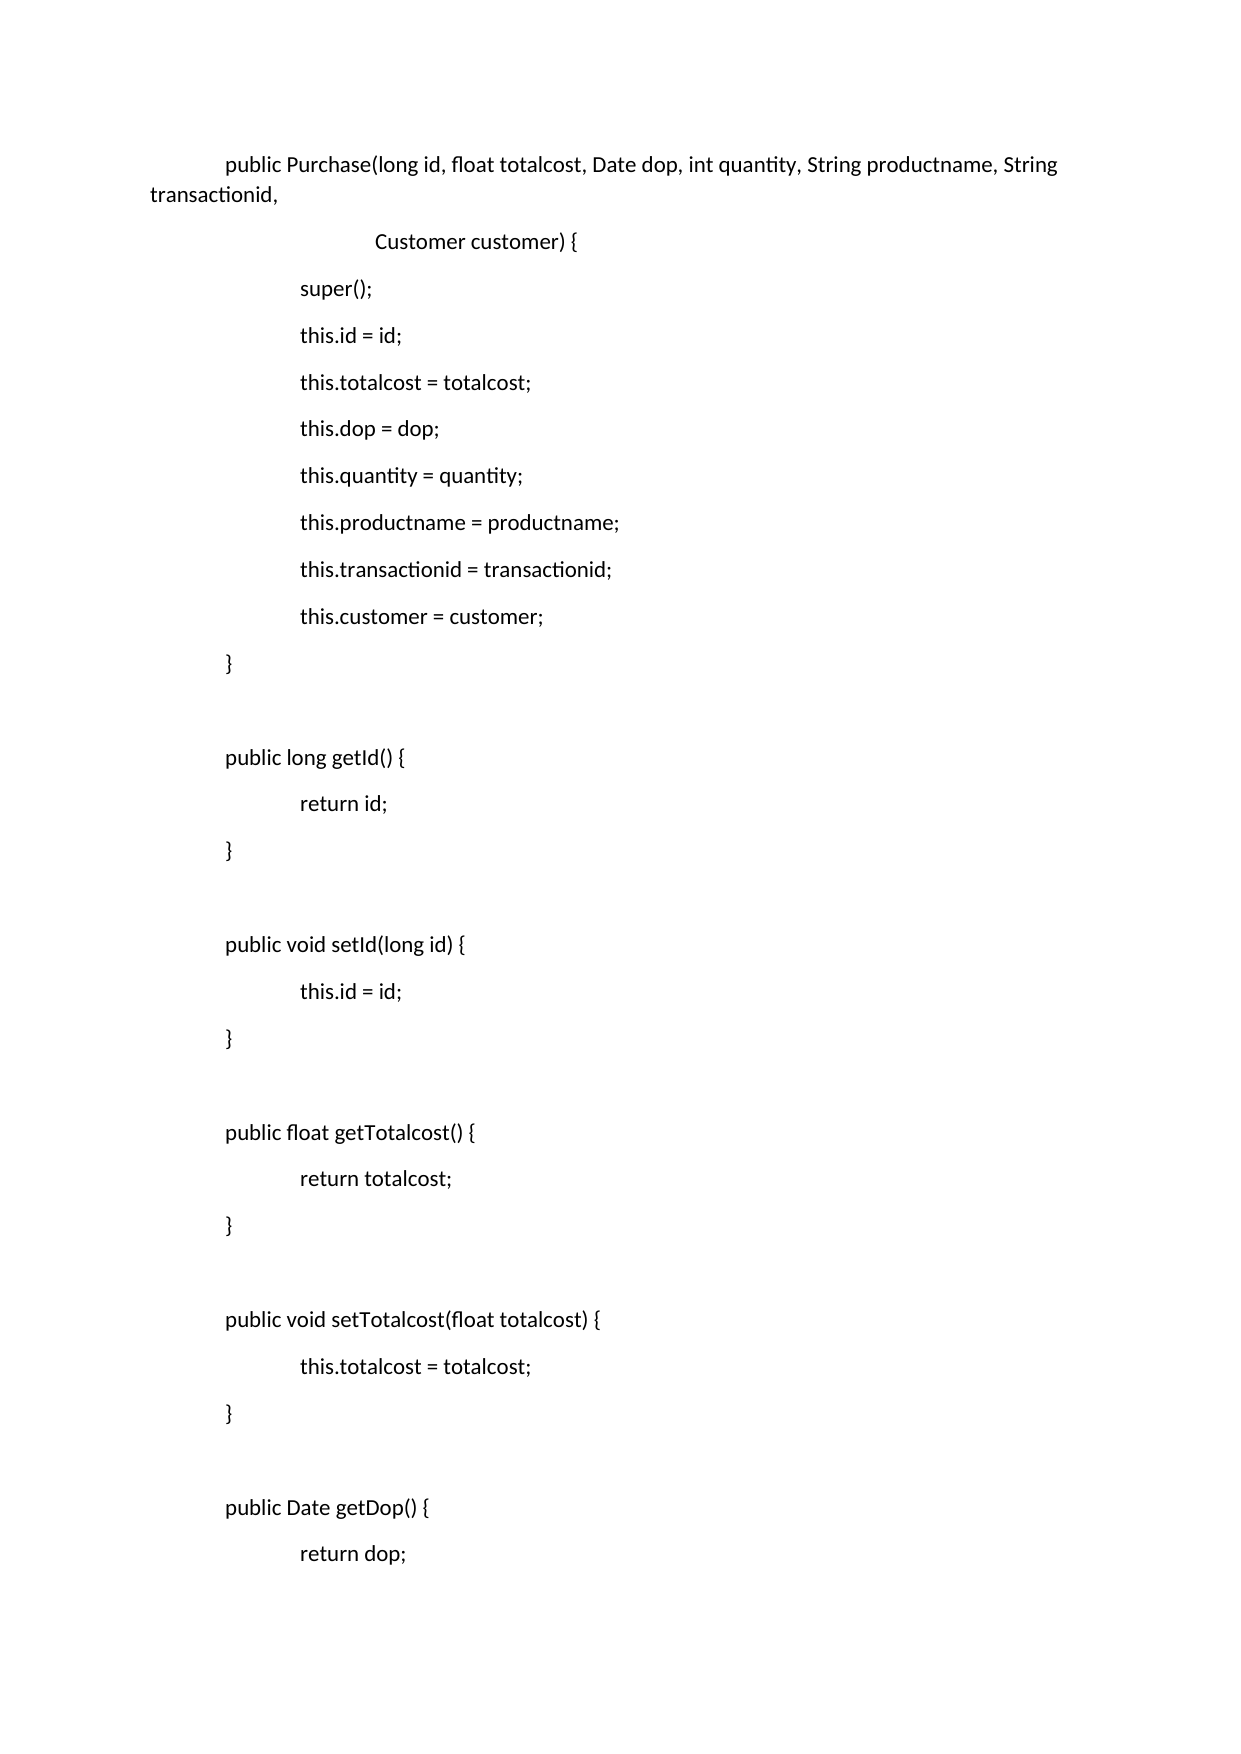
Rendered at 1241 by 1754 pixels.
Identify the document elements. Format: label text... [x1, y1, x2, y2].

text this.transactionid = transactionid; [150, 555, 1090, 583]
text public void setId(long id) { [150, 930, 1090, 958]
text super(); [150, 274, 1090, 302]
text this.id = id; [150, 977, 1090, 1005]
text } [150, 1024, 1090, 1052]
text } [150, 649, 1090, 677]
text this.quantity = quantity; [150, 461, 1090, 489]
text public float getTotalcost() { [150, 1118, 1090, 1146]
text return id; [150, 789, 1090, 818]
text this.id = id; [150, 321, 1090, 349]
text this.totalcost = totalcost; [150, 368, 1090, 396]
text this.productname = productname; [150, 508, 1090, 536]
text this.customer = customer; [150, 602, 1090, 630]
text return dop; [150, 1539, 1090, 1568]
text public long getId() { [150, 743, 1090, 771]
text } [150, 836, 1090, 864]
text } [150, 1211, 1090, 1239]
text public void setTotalcost(float totalcost) { [150, 1305, 1090, 1333]
text public Purchase(long id, float totalcost, Date dop, int quantity, String productname, String transactionid, [150, 150, 1090, 208]
text Customer customer) { [150, 227, 1090, 255]
text return totalcost; [150, 1164, 1090, 1193]
text } [150, 1399, 1090, 1427]
text this.dop = dop; [150, 414, 1090, 443]
text public Date getDop() { [150, 1493, 1090, 1521]
text this.totalcost = totalcost; [150, 1352, 1090, 1380]
